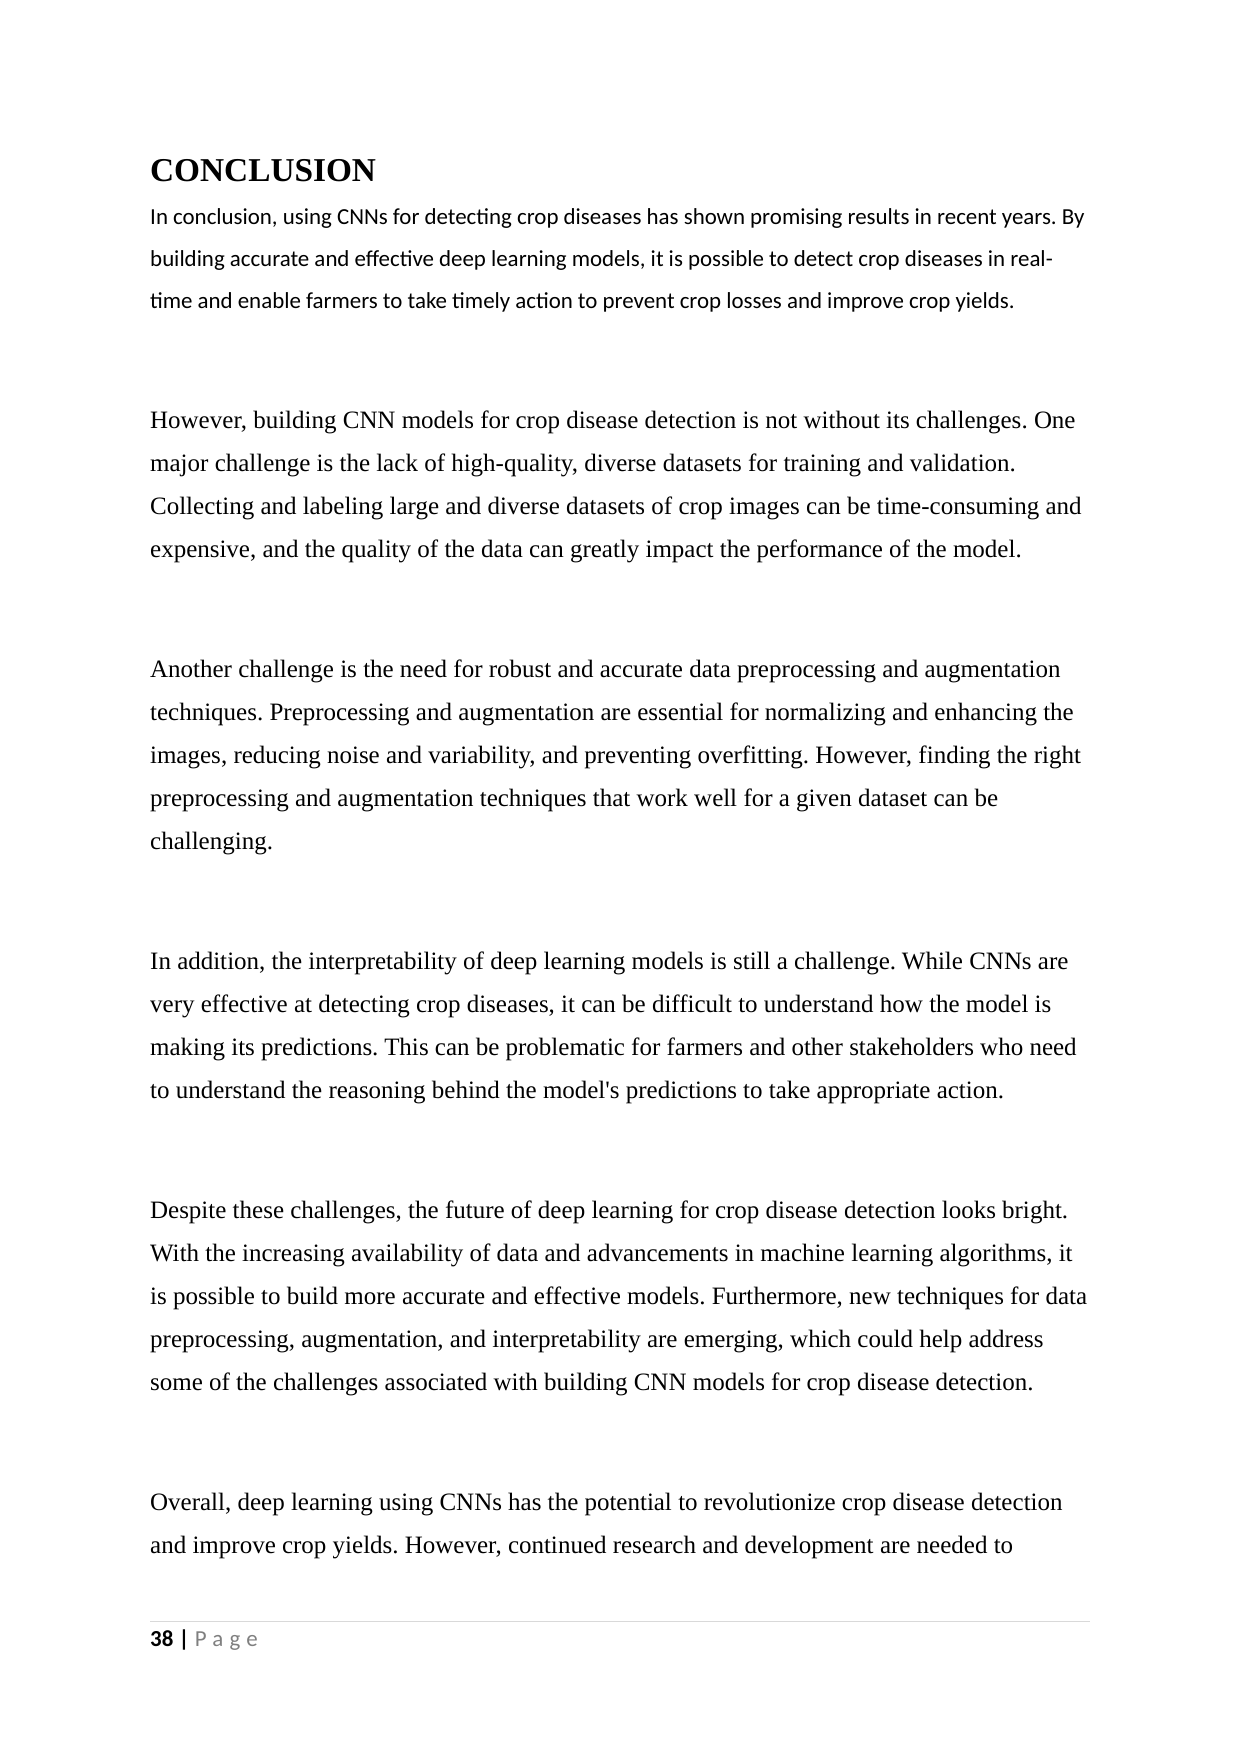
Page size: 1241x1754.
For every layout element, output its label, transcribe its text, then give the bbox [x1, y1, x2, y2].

text Despite these challenges, the future of deep learning for crop disease detection looks bright. With the increasing availability of data and advancements in machine learning algorithms, it is possible to build more accurate and effective models. Furthermore, new techniques for data preprocessing, augmentation, and interpretability are emerging, which could help address some of the challenges associated with building CNN models for crop disease detection. [150, 1195, 1090, 1396]
text In addition, the interpretability of deep learning models is still a challenge. While CNNs are very effective at detecting crop diseases, it can be difficult to understand how the model is making its predictions. This can be problematic for farmers and other stakeholders who need to understand the reasoning behind the model's predictions to take appropriate action. [150, 946, 1090, 1104]
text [150, 1487, 1090, 1559]
text However, building CNN models for crop disease detection is not without its challenges. One major challenge is the lack of high-quality, diverse datasets for training and validation. Collecting and labeling large and diverse datasets of crop images can be time-consuming and expensive, and the quality of the data can greatly impact the performance of the model. [150, 405, 1090, 563]
text Another challenge is the need for robust and accurate data preprocessing and augmentation techniques. Preprocessing and augmentation are essential for normalizing and enhancing the images, reducing noise and variability, and preventing overfitting. However, finding the right preprocessing and augmentation techniques that work well for a given dataset can be challenging. [150, 654, 1090, 855]
text CONCLUSION In conclusion, using CNNs for detecting crop diseases has shown promising results in recent years. By building accurate and effective deep learning models, it is possible to detect crop diseases in real-time and enable farmers to take timely action to prevent crop losses and improve crop yields. [150, 150, 1090, 314]
